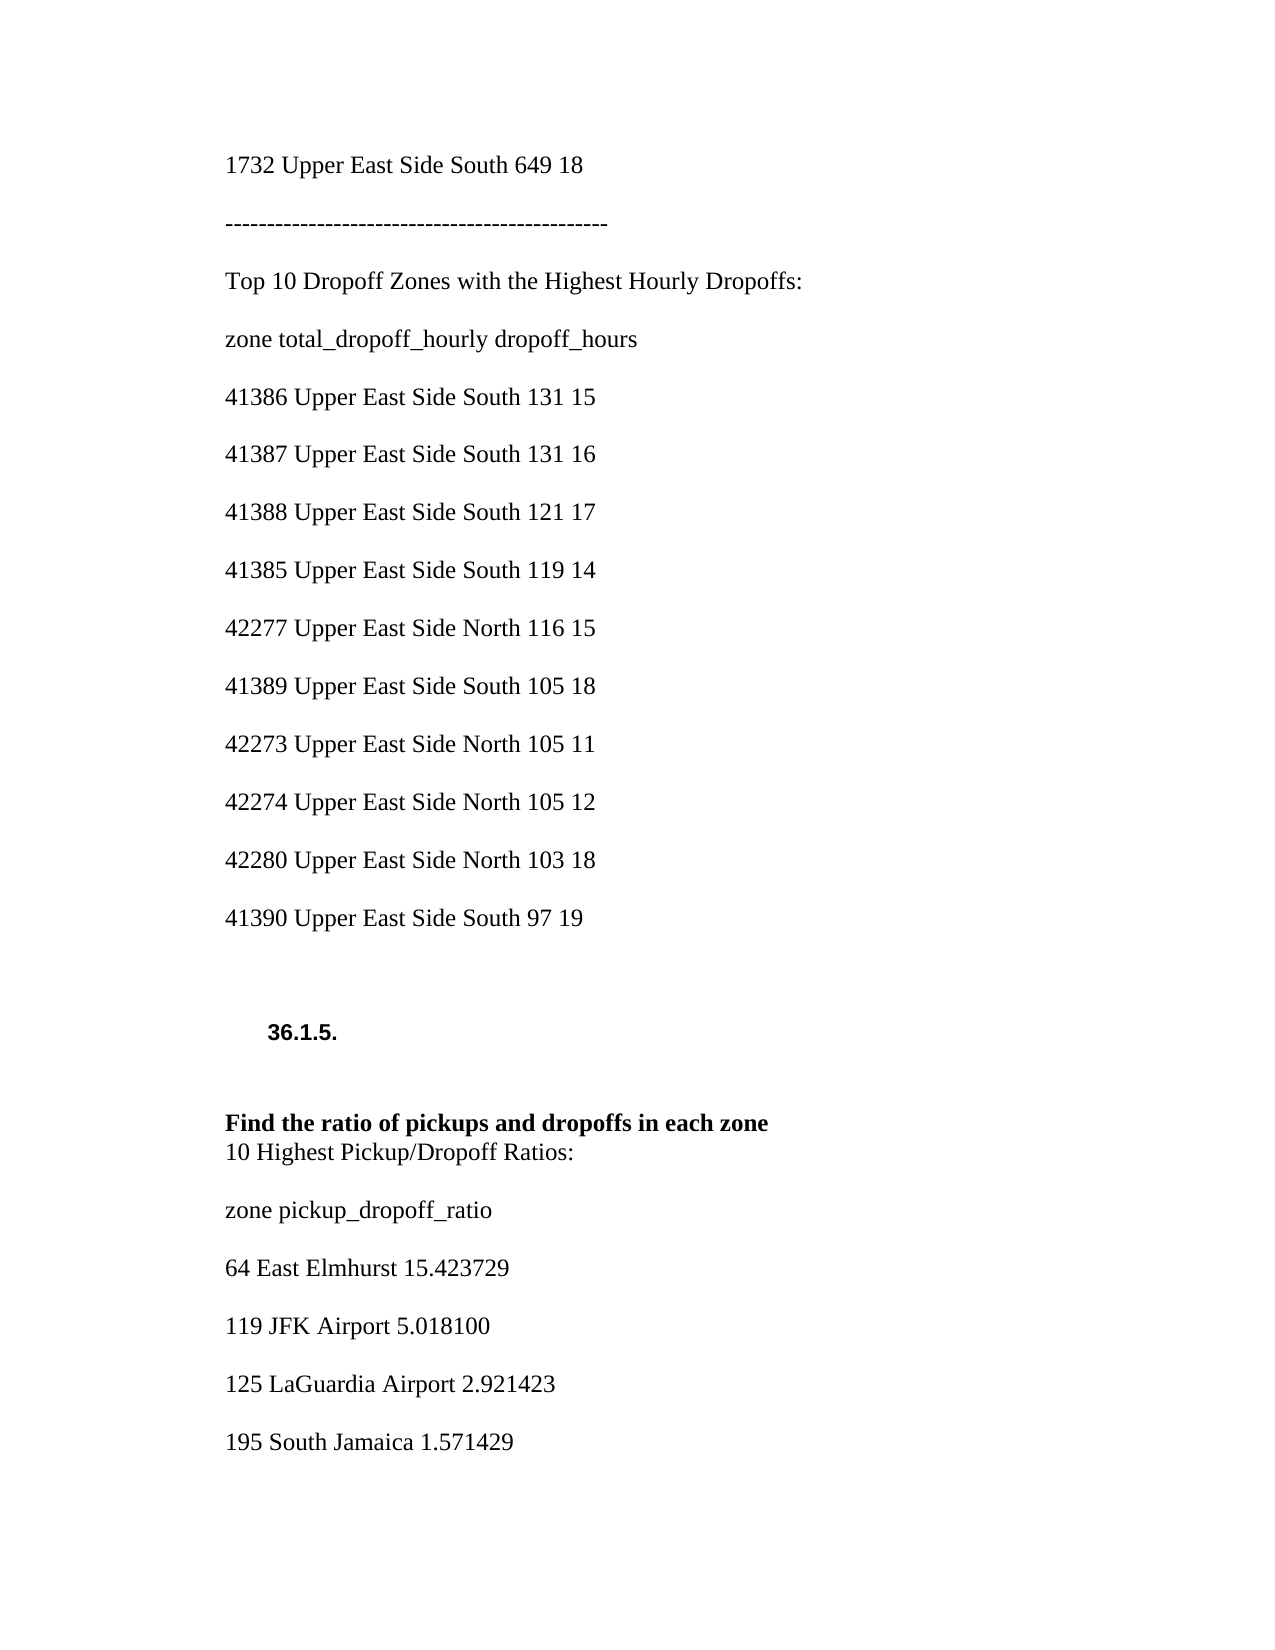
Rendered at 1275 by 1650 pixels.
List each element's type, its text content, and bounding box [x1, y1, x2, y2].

text 41388 Upper East Side South 121 17 [150, 497, 1125, 526]
text 42273 Upper East Side North 105 11 [150, 729, 1125, 758]
text zone pickup_dropoff_ratio [150, 1195, 1125, 1224]
text 42274 Upper East Side North 105 12 [150, 787, 1125, 816]
text ---------------------------------------------- [150, 208, 1125, 237]
text 41385 Upper East Side South 119 14 [150, 555, 1125, 584]
text 42277 Upper East Side North 116 15 [150, 613, 1125, 642]
text 42280 Upper East Side North 103 18 [150, 845, 1125, 874]
text 195 South Jamaica 1.571429 [150, 1427, 1125, 1455]
text Top 10 Dropoff Zones with the Highest Hourly Dropoffs: [150, 266, 1125, 294]
text 41386 Upper East Side South 131 15 [150, 382, 1125, 410]
text 64 East Elmhurst 15.423729 [150, 1253, 1125, 1282]
text 1732 Upper East Side South 649 18 [150, 150, 1125, 179]
text 41389 Upper East Side South 105 18 [150, 671, 1125, 700]
text 41387 Upper East Side South 131 16 [150, 439, 1125, 468]
text Find the ratio of pickups and dropoffs in each zone 10 Highest Pickup/Dropoff Ratios: [225, 1108, 1125, 1166]
text 119 JFK Airport 5.018100 [150, 1311, 1125, 1339]
text zone total_dropoff_hourly dropoff_hours [150, 324, 1125, 352]
text 125 LaGuardia Airport 2.921423 [150, 1369, 1125, 1397]
text 41390 Upper East Side South 97 19 [150, 903, 1125, 932]
